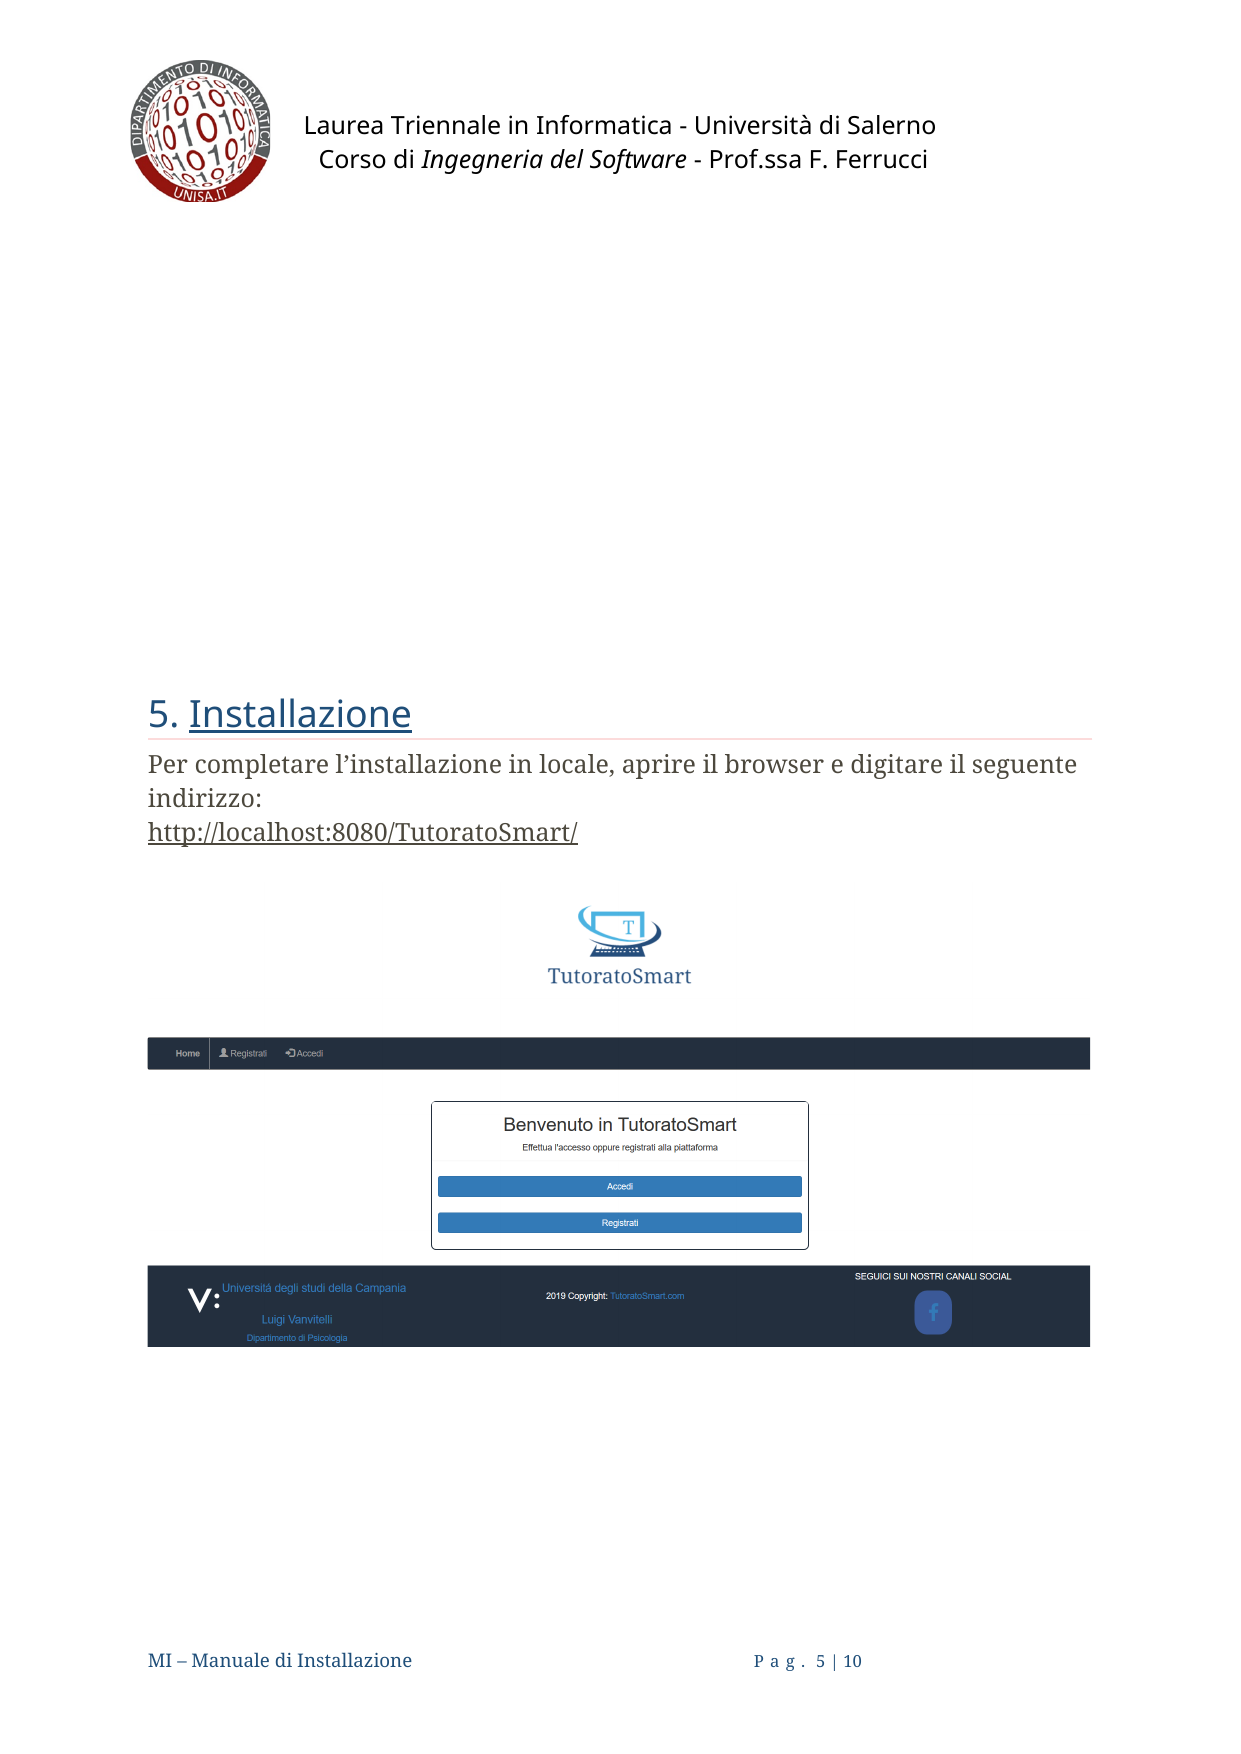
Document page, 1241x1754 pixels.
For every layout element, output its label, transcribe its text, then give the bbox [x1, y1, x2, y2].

picture [129, 60, 271, 201]
text Per completare l’installazione in locale, aprire il browser e digitare il seguente indirizzo: [148, 746, 1092, 814]
subtitle 5. Installazione [148, 687, 1092, 738]
text http://localhost:8080/TutoratoSmart/ [148, 814, 1092, 849]
picture [147, 882, 1091, 1347]
